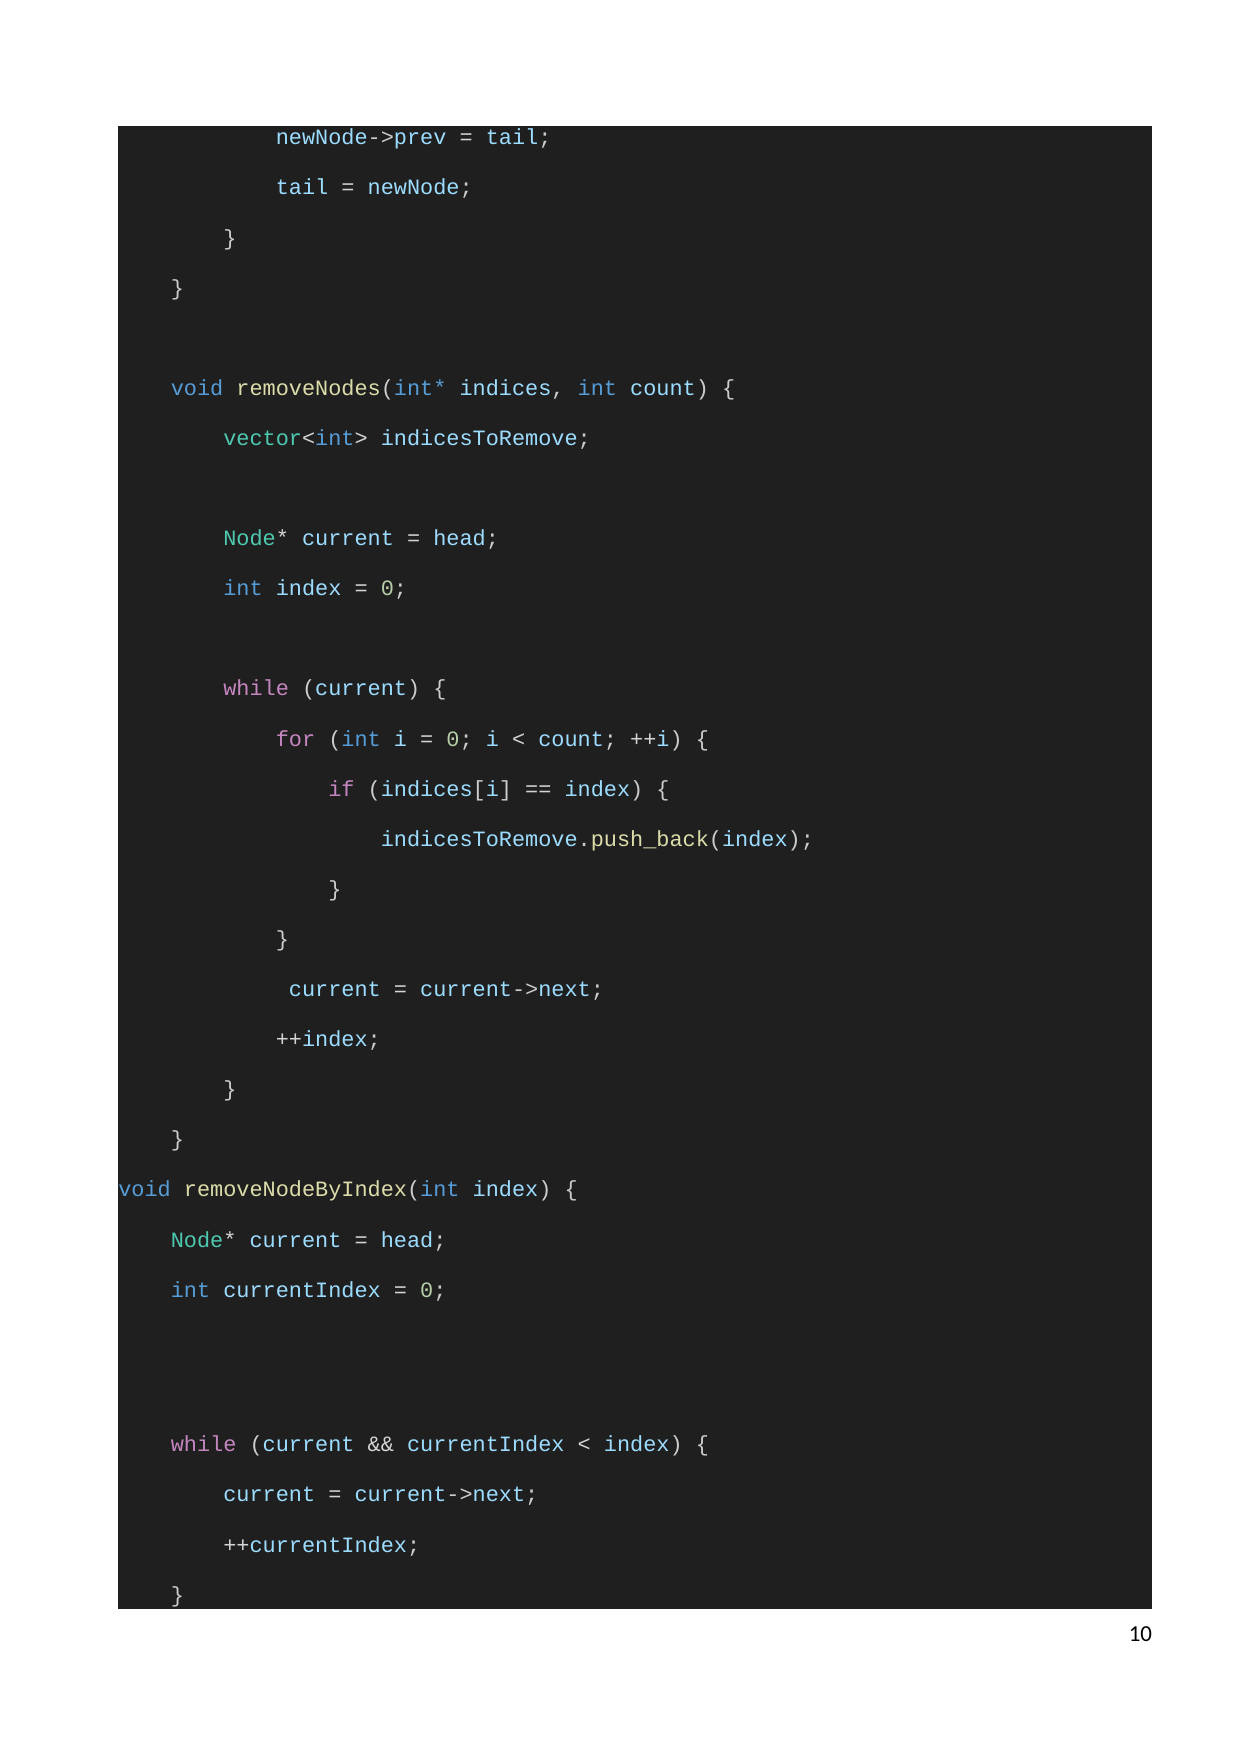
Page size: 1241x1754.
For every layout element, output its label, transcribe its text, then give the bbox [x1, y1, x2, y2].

text int index = 0; [118, 577, 1152, 602]
text int currentIndex = 0; [118, 1279, 1152, 1304]
text for (int i = 0; i < count; ++i) { [118, 728, 1152, 752]
text } [118, 1128, 1152, 1153]
text } [118, 1078, 1152, 1103]
text ++currentIndex; [118, 1534, 1152, 1558]
text void removeNodes(int* indices, int count) { [118, 377, 1152, 402]
text indicesToRemove.push_back(index); [118, 828, 1152, 853]
text while (current) { [118, 678, 1152, 702]
text } [118, 227, 1152, 251]
text Node* current = head; [118, 1229, 1152, 1253]
text newNode->prev = tail; [118, 126, 1152, 151]
text current = current->next; [118, 978, 1152, 1003]
text while (current && currentIndex < index) { [118, 1433, 1152, 1458]
text } [118, 1584, 1152, 1609]
text ++index; [118, 1028, 1152, 1053]
text void removeNodeByIndex(int index) { [118, 1179, 1152, 1203]
text Node* current = head; [118, 527, 1152, 552]
text } [118, 878, 1152, 903]
text vector<int> indicesToRemove; [118, 427, 1152, 452]
text } [118, 928, 1152, 953]
text } [118, 277, 1152, 302]
text tail = newNode; [118, 177, 1152, 201]
text current = current->next; [118, 1484, 1152, 1508]
text if (indices[i] == index) { [118, 778, 1152, 803]
